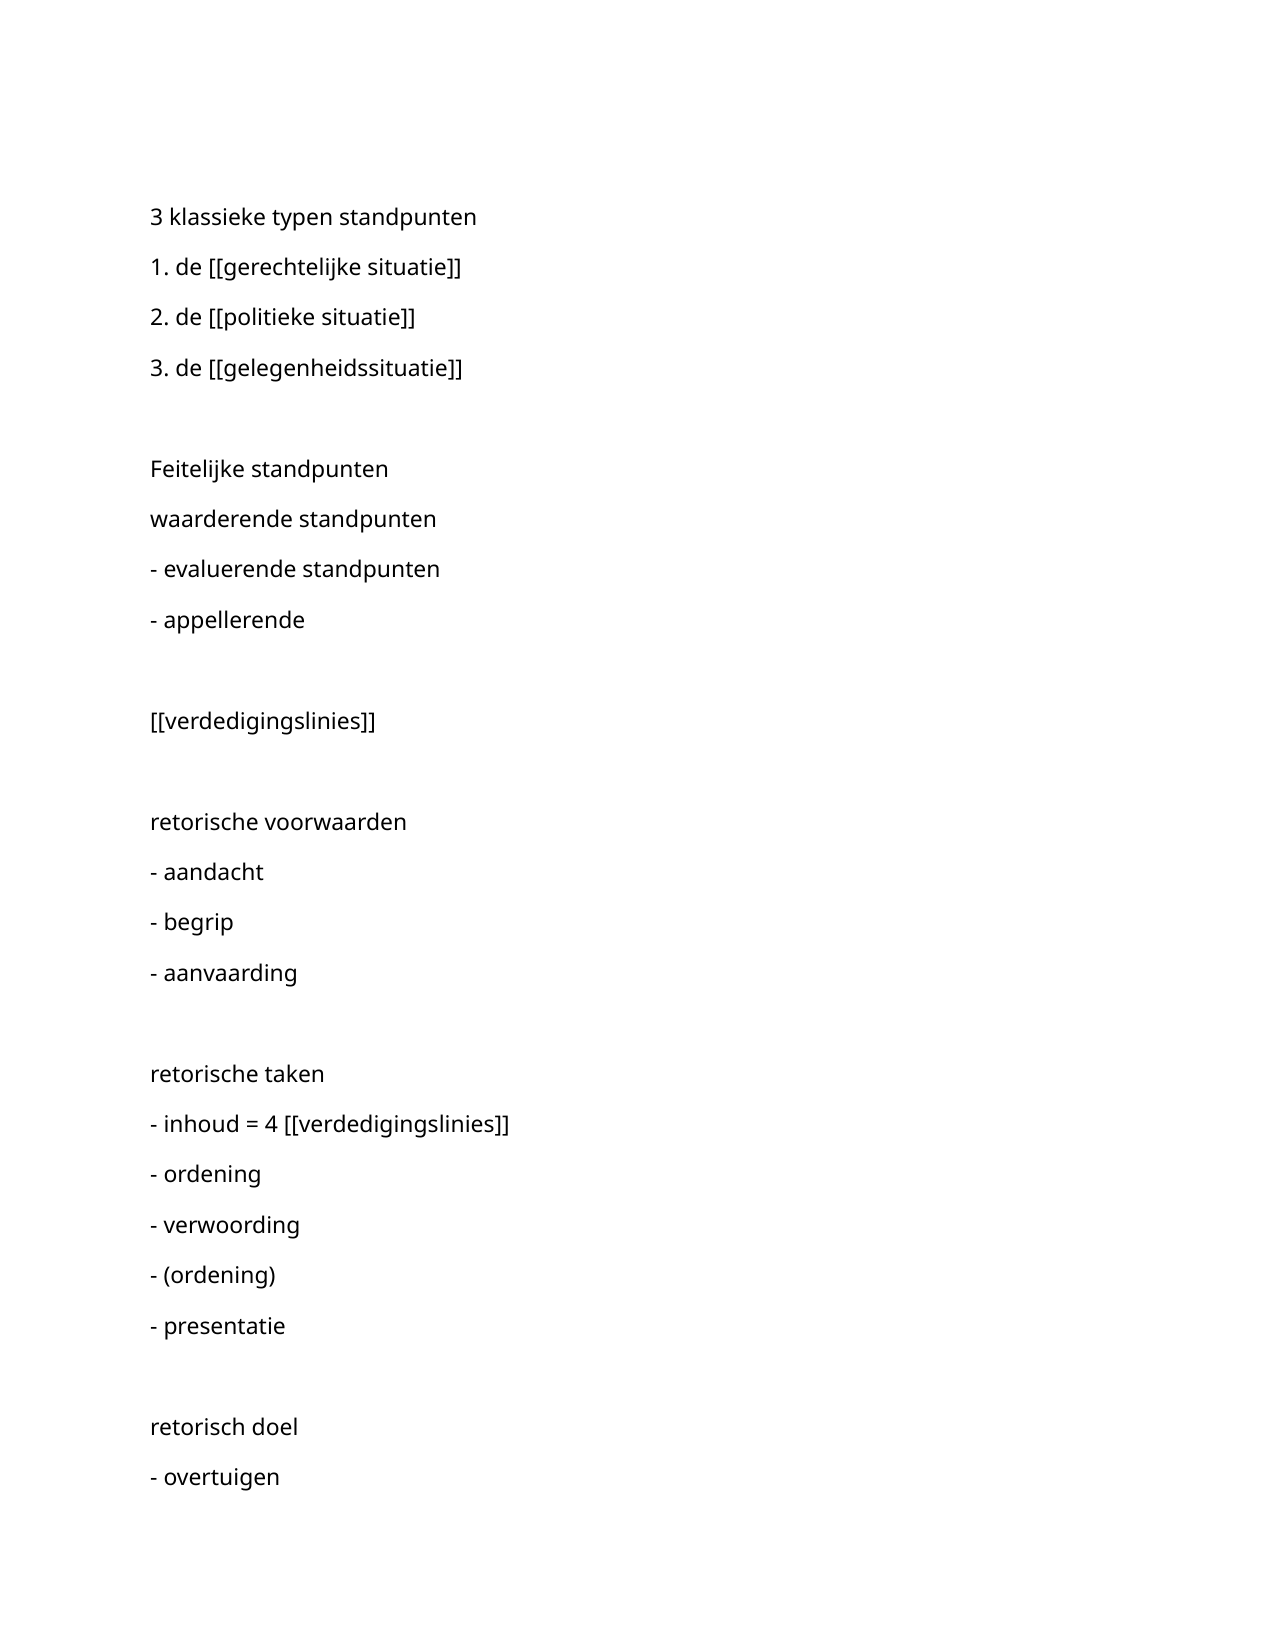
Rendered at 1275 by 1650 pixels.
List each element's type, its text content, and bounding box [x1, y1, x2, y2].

text retorische voorwaarden [150, 805, 1125, 837]
text 2. de [[politieke situatie]] [150, 301, 1125, 332]
text - verwoording [150, 1209, 1125, 1240]
text - aanvaarding [150, 957, 1125, 988]
text Feitelijke standpunten [150, 452, 1125, 484]
text - presentatie [150, 1309, 1125, 1341]
text - (ordening) [150, 1259, 1125, 1290]
text - overtuigen [150, 1461, 1125, 1492]
text - aandacht [150, 856, 1125, 887]
text - appellerende [150, 604, 1125, 635]
text 3 klassieke typen standpunten [150, 200, 1125, 232]
text - evaluerende standpunten [150, 553, 1125, 584]
text retorische taken [150, 1057, 1125, 1089]
text retorisch doel [150, 1410, 1125, 1442]
text waarderende standpunten [150, 503, 1125, 534]
text 3. de [[gelegenheidssituatie]] [150, 352, 1125, 383]
text 1. de [[gerechtelijke situatie]] [150, 251, 1125, 282]
text - inhoud = 4 [[verdedigingslinies]] [150, 1108, 1125, 1139]
text - begrip [150, 906, 1125, 937]
text - ordening [150, 1158, 1125, 1189]
text [[verdedigingslinies]] [150, 704, 1125, 736]
